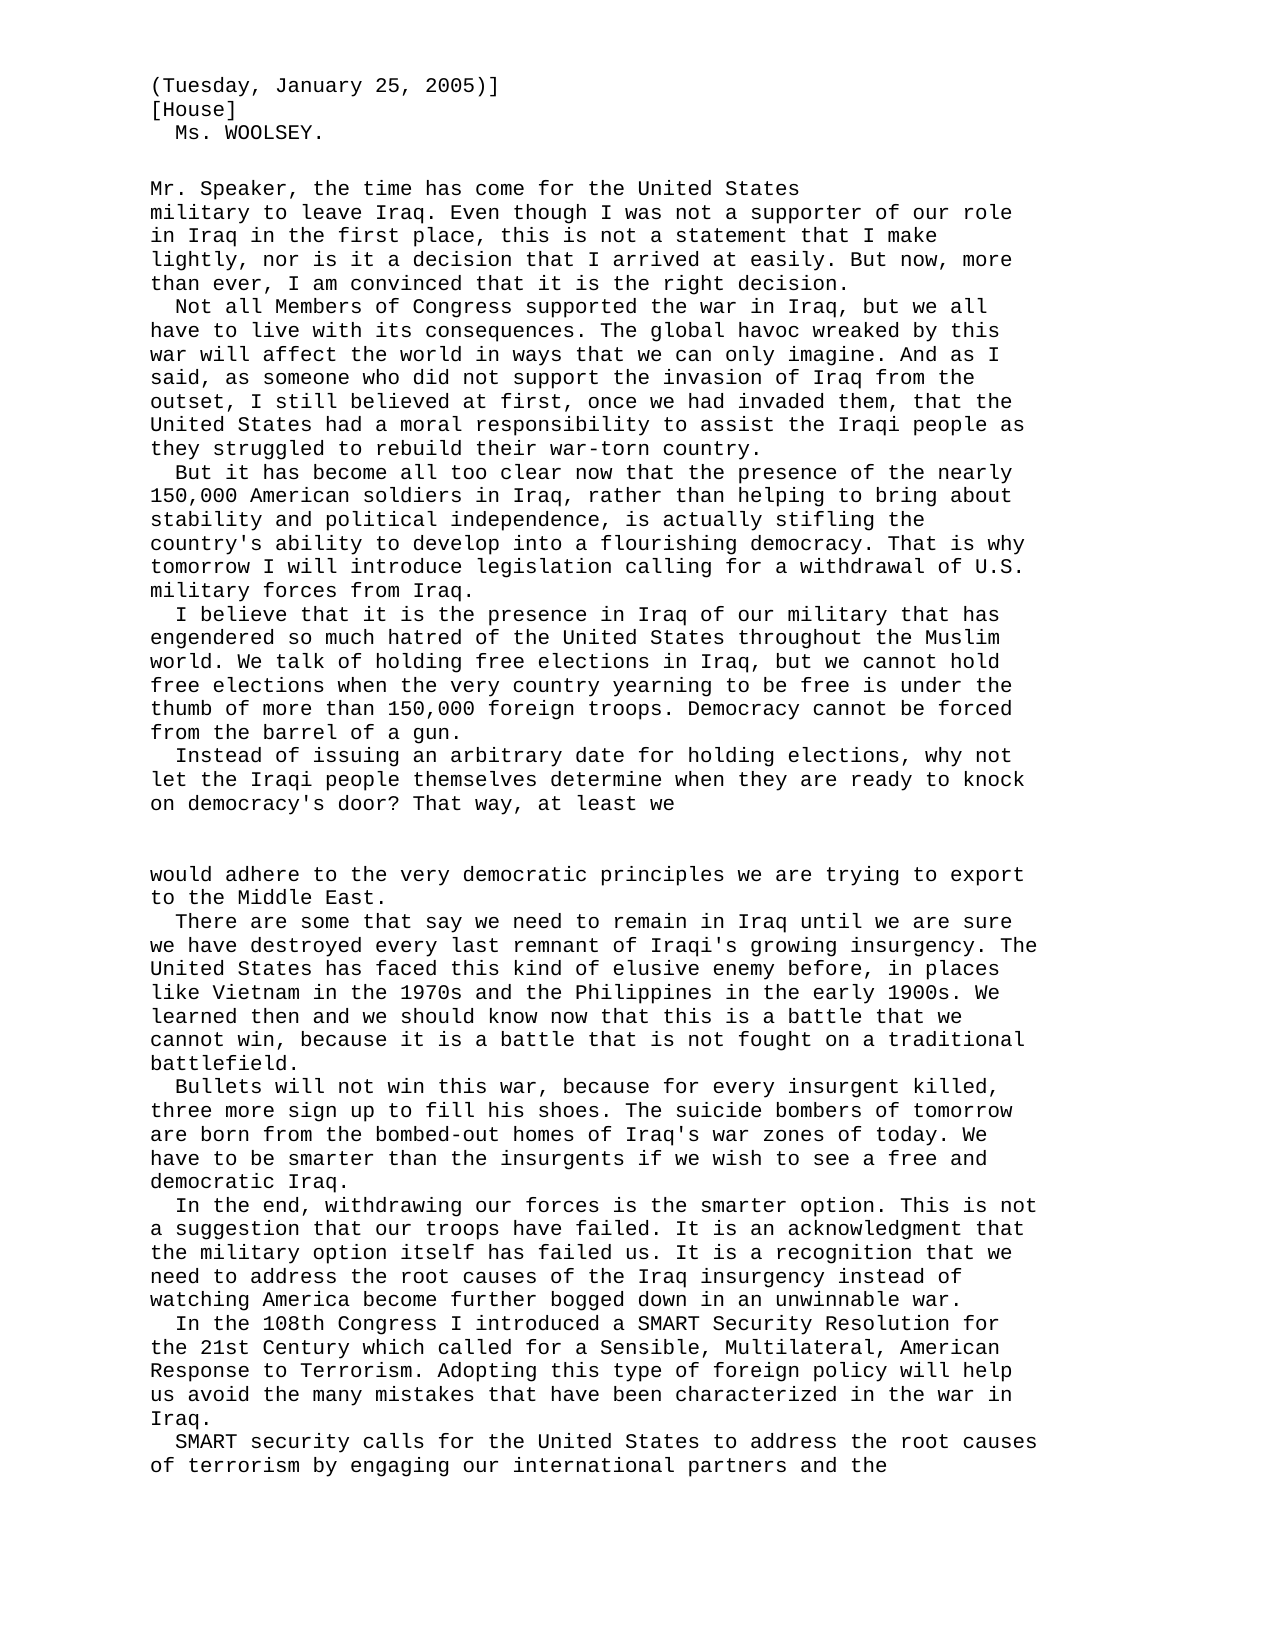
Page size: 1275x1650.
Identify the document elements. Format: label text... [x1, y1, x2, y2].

text military forces from Iraq. [150, 580, 1125, 604]
text the military option itself has failed us. It is a recognition that we [150, 1242, 1125, 1266]
text thumb of more than 150,000 foreign troops. Democracy cannot be forced [150, 698, 1125, 722]
text In the 108th Congress I introduced a SMART Security Resolution for [150, 1313, 1125, 1337]
text engendered so much hatred of the United States throughout the Muslim [150, 627, 1125, 651]
text 150,000 American soldiers in Iraq, rather than helping to bring about [150, 485, 1125, 509]
text Instead of issuing an arbitrary date for holding elections, why not [150, 746, 1125, 769]
text democratic Iraq. [150, 1171, 1125, 1195]
text tomorrow I will introduce legislation calling for a withdrawal of U.S. [150, 556, 1125, 580]
text United States has faced this kind of elusive enemy before, in places [150, 958, 1125, 982]
text we have destroyed every last remnant of Iraqi's growing insurgency. The [150, 935, 1125, 958]
text a suggestion that our troops have failed. It is an acknowledgment that [150, 1218, 1125, 1242]
text to the Middle East. [150, 887, 1125, 911]
text from the barrel of a gun. [150, 722, 1125, 746]
text cannot win, because it is a battle that is not fought on a traditional [150, 1029, 1125, 1053]
text Mr. Speaker, the time has come for the United States [150, 178, 1125, 202]
text learned then and we should know now that this is a battle that we [150, 1006, 1125, 1029]
text There are some that say we need to remain in Iraq until we are sure [150, 911, 1125, 935]
text lightly, nor is it a decision that I arrived at easily. But now, more [150, 249, 1125, 273]
text war will affect the world in ways that we can only imagine. And as I [150, 343, 1125, 367]
text military to leave Iraq. Even though I was not a supporter of our role [150, 202, 1125, 225]
text watching America become further bogged down in an unwinnable war. [150, 1289, 1125, 1313]
text country's ability to develop into a flourishing democracy. That is why [150, 533, 1125, 556]
text Bullets will not win this war, because for every insurgent killed, [150, 1077, 1125, 1100]
text than ever, I am convinced that it is the right decision. [150, 273, 1125, 296]
text Iraq. [150, 1408, 1125, 1431]
text said, as someone who did not support the invasion of Iraq from the [150, 367, 1125, 391]
text need to address the root causes of the Iraq insurgency instead of [150, 1266, 1125, 1289]
text Response to Terrorism. Adopting this type of foreign policy will help [150, 1360, 1125, 1384]
text United States had a moral responsibility to assist the Iraqi people as [150, 414, 1125, 438]
text In the end, withdrawing our forces is the smarter option. This is not [150, 1195, 1125, 1218]
text of terrorism by engaging our international partners and the [150, 1455, 1125, 1478]
text the 21st Century which called for a Sensible, Multilateral, American [150, 1337, 1125, 1360]
text free elections when the very country yearning to be free is under the [150, 674, 1125, 698]
text like Vietnam in the 1970s and the Philippines in the early 1900s. We [150, 982, 1125, 1006]
text in Iraq in the first place, this is not a statement that I make [150, 225, 1125, 249]
text SMART security calls for the United States to address the root causes [150, 1431, 1125, 1455]
text outset, I still believed at first, once we had invaded them, that the [150, 391, 1125, 414]
text But it has become all too clear now that the presence of the nearly [150, 462, 1125, 485]
text three more sign up to fill his shoes. The suicide bombers of tomorrow [150, 1100, 1125, 1124]
text they struggled to rebuild their war-torn country. [150, 438, 1125, 462]
text us avoid the many mistakes that have been characterized in the war in [150, 1384, 1125, 1408]
text have to be smarter than the insurgents if we wish to see a free and [150, 1147, 1125, 1171]
text are born from the bombed-out homes of Iraq's war zones of today. We [150, 1124, 1125, 1147]
text battlefield. [150, 1053, 1125, 1077]
text world. We talk of holding free elections in Iraq, but we cannot hold [150, 651, 1125, 674]
text on democracy's door? That way, at least we [150, 793, 1125, 816]
text I believe that it is the presence in Iraq of our military that has [150, 604, 1125, 627]
text let the Iraqi people themselves determine when they are ready to knock [150, 769, 1125, 793]
text would adhere to the very democratic principles we are trying to export [150, 864, 1125, 887]
text Not all Members of Congress supported the war in Iraq, but we all [150, 296, 1125, 320]
text have to live with its consequences. The global havoc wreaked by this [150, 320, 1125, 343]
text stability and political independence, is actually stifling the [150, 509, 1125, 533]
